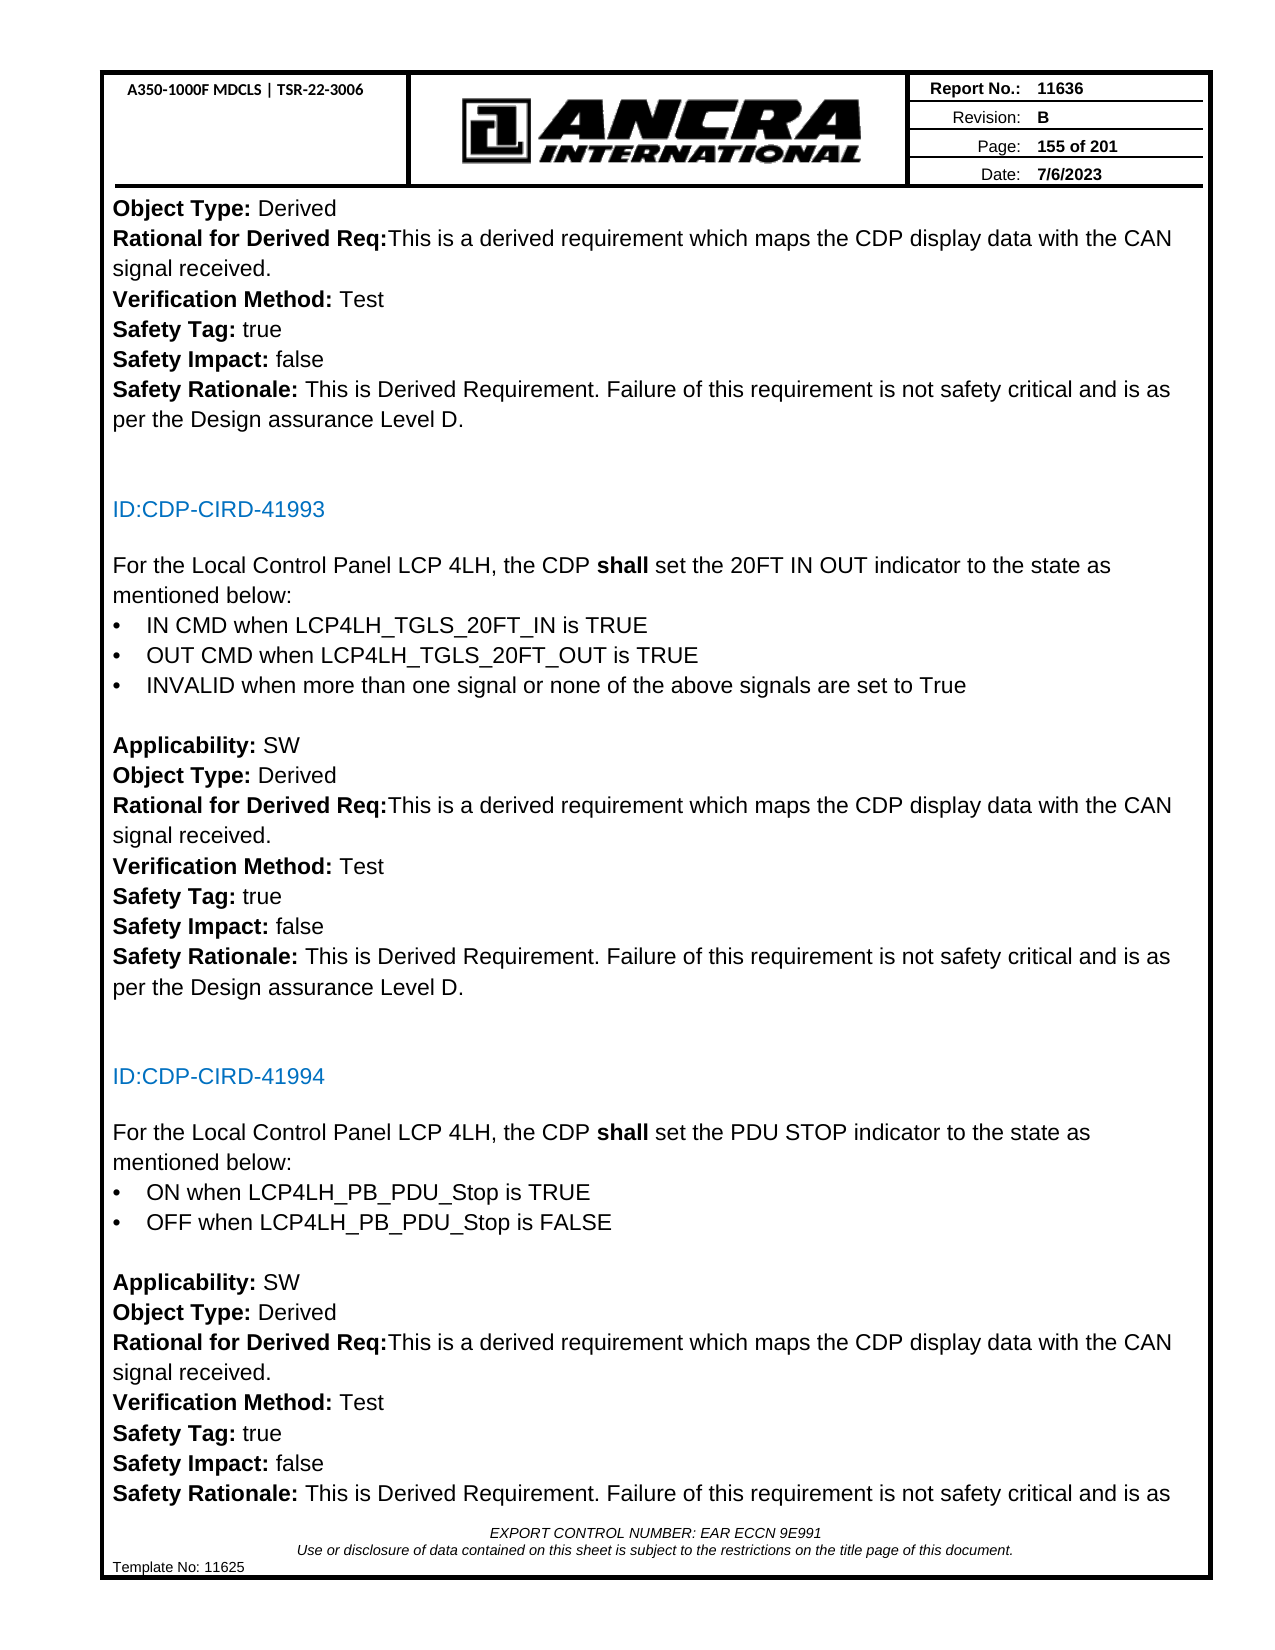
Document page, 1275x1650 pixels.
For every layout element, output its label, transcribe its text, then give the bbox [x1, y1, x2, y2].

text For the Local Control Panel LCP 4LH, the CDP shall set the 20FT IN OUT indicator to the state as mentioned below: • IN CMD when LCP4LH_TGLS_20FT_IN is TRUE • OUT CMD when LCP4LH_TGLS_20FT_OUT is TRUE • INVALID when more than one signal or none of the above signals are set to True [112, 552, 1200, 699]
text For the Local Control Panel LCP 4LH, the CDP shall set the PDU STOP indicator to the state as mentioned below: • ON when LCP4LH_PB_PDU_Stop is TRUE • OFF when LCP4LH_PB_PDU_Stop is FALSE [112, 1118, 1200, 1236]
text ID:CDP-CIRD-41993 [112, 496, 1200, 522]
text ID:CDP-CIRD-41994 [112, 1063, 1200, 1089]
picture [460, 97, 863, 166]
